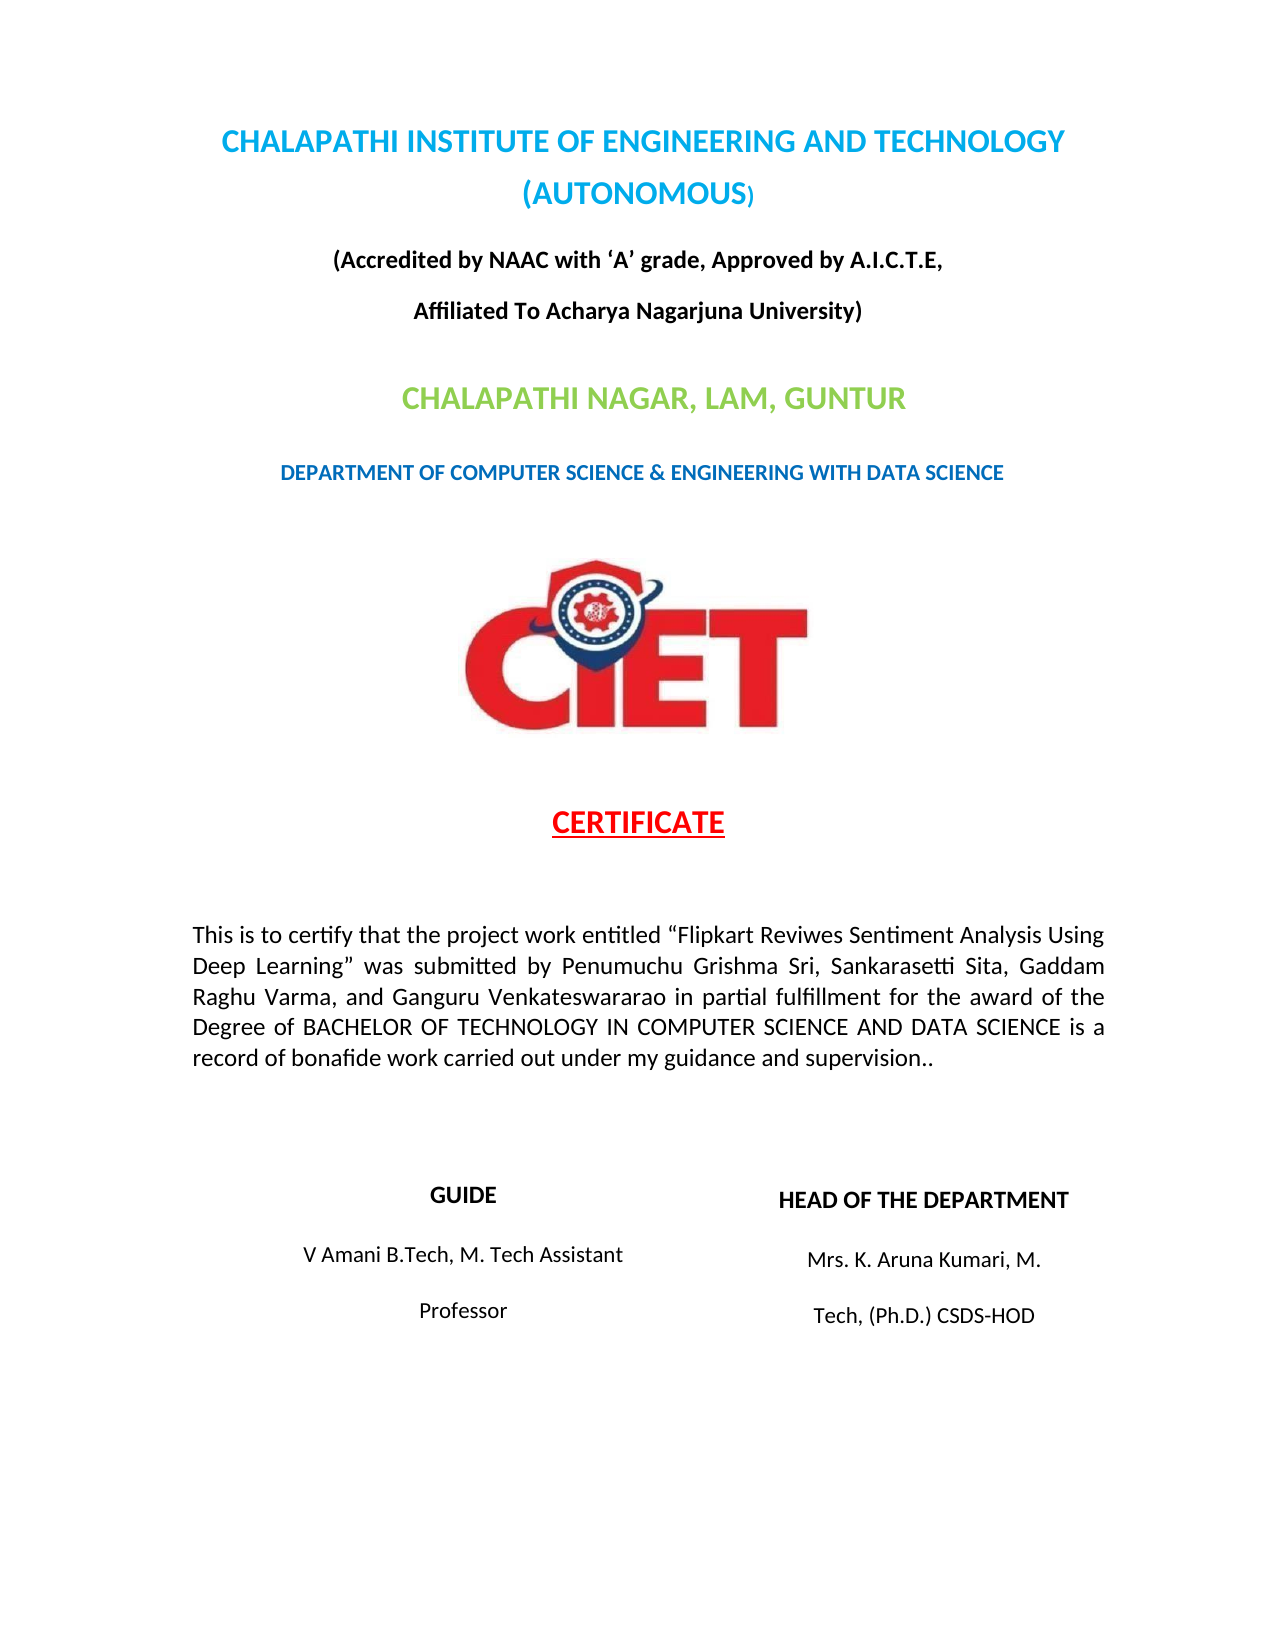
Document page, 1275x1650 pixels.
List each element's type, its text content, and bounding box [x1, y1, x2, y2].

text (Accredited by NAAC with ‘A’ grade, Approved by A.I.C.T.E, Affiliated To Acharya Nagarjuna University) [288, 244, 987, 326]
subtitle HEAD OF THE DEPARTMENT [675, 1184, 1173, 1215]
subtitle CHALAPATHI INSTITUTE OF ENGINEERING AND TECHNOLOGY (AUTONOMOUS) [144, 120, 1132, 213]
text CERTIFICATE [144, 801, 1133, 842]
picture [458, 558, 814, 738]
text V Amani B.Tech, M. Tech Assistant Professor [276, 1240, 651, 1324]
subtitle GUIDE [276, 1179, 651, 1210]
subtitle CHALAPATHI NAGAR, LAM, GUNTUR [167, 377, 1142, 418]
text This is to certify that the project work entitled “Flipkart Reviwes Sentiment Analysis Using Deep Learning” was submitted by Penumuchu Grishma Sri, Sankarasetti Sita, Gaddam Raghu Varma, and Ganguru Venkateswararao in partial fulfillment for the award of the Degree of BACHELOR OF TECHNOLOGY IN COMPUTER SCIENCE AND DATA SCIENCE is a record of bonafide work carried out under my guidance and supervision.. [192, 920, 1107, 1072]
text DEPARTMENT OF COMPUTER SCIENCE & ENGINEERING WITH DATA SCIENCE [144, 458, 1140, 486]
text Mrs. K. Aruna Kumari, M. Tech, (Ph.D.) CSDS-HOD [781, 1246, 1068, 1330]
